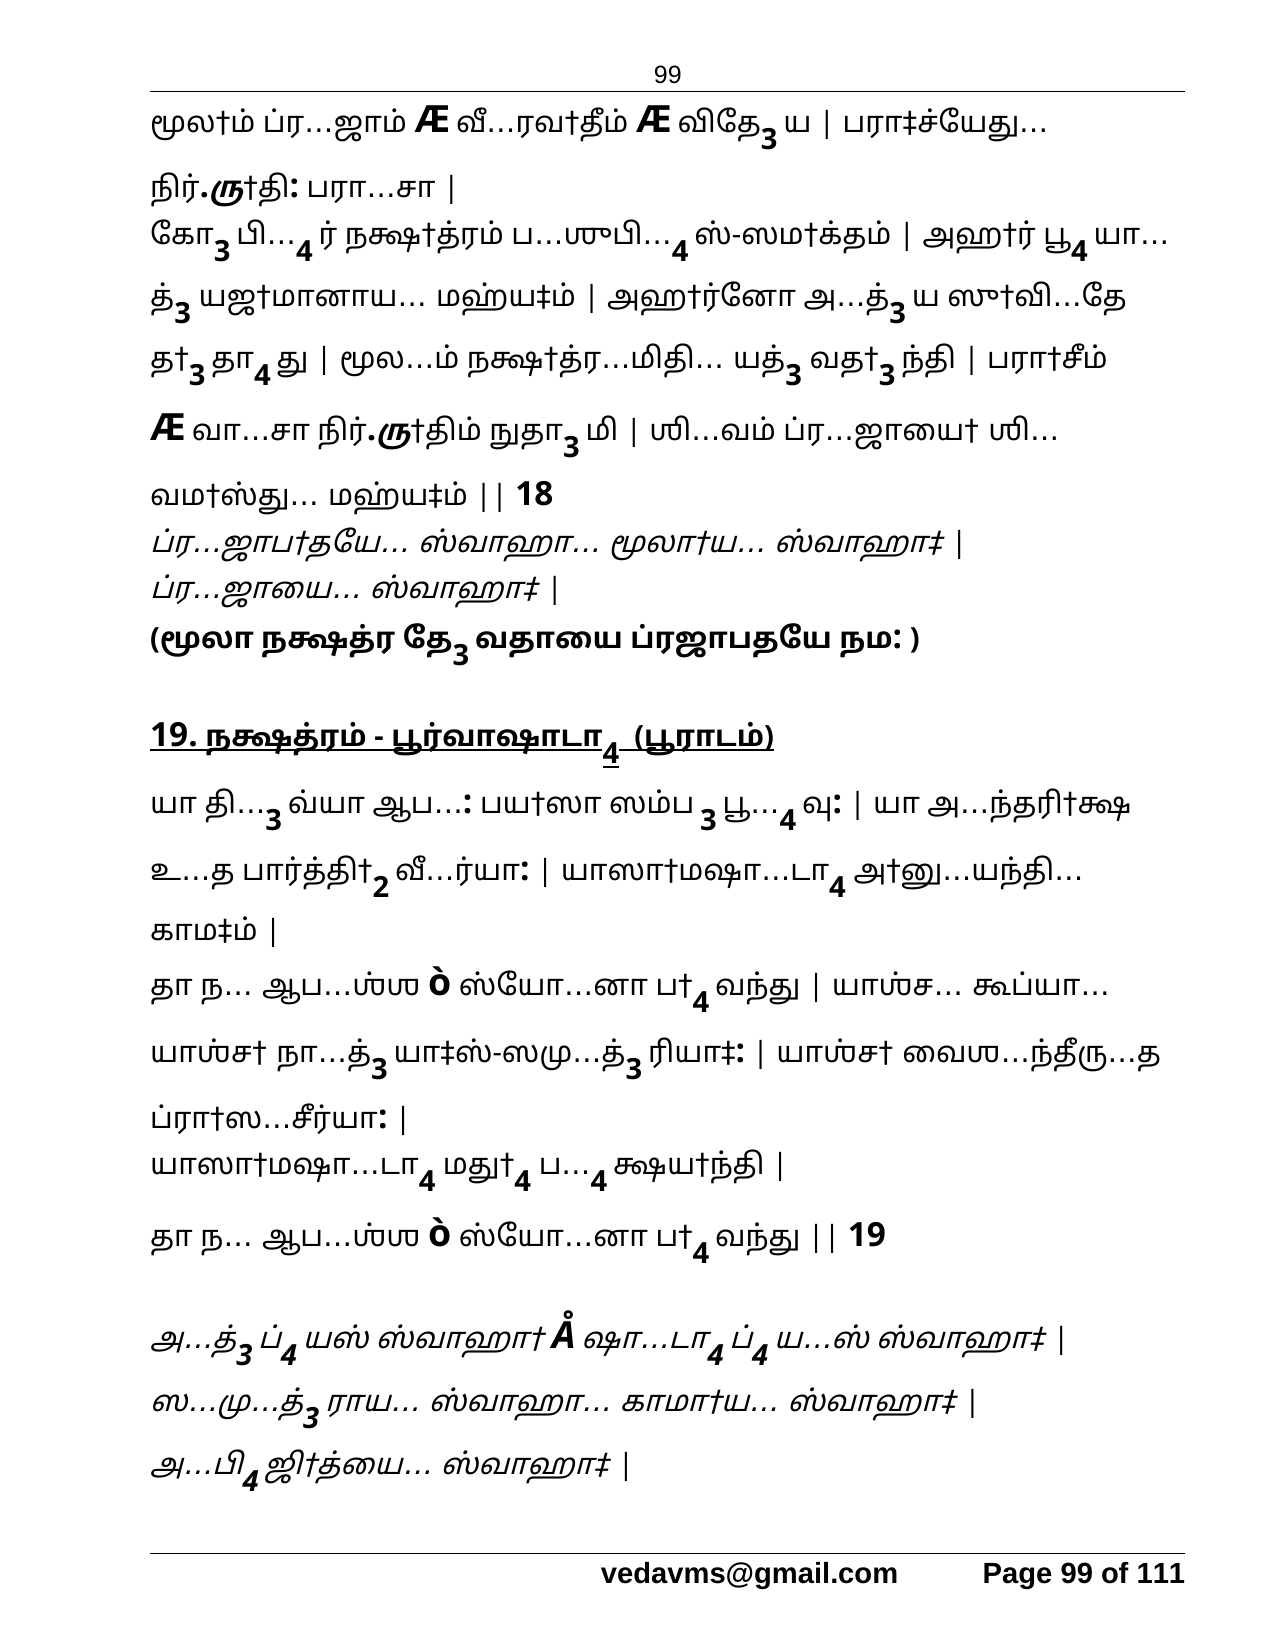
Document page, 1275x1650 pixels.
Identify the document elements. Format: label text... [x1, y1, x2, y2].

text ப்ர…ஜாப†தயே… ஸ்வாஹா… மூலா†ய… ஸ்வாஹா‡ | [150, 521, 1185, 563]
text 19. நக்ஷத்ரம் - பூர்வாஷாடா4 (பூராடம்) [150, 711, 1185, 772]
text (மூலா நக்ஷத்ர தே3வதாயை ப்ரஜாபதயே நம: ) [150, 613, 1185, 674]
text தா ந… ஆப…ஶ்ஶò ஸ்யோ…னா ப†4வந்து | யாஶ்ச… கூப்யா… யாஶ்ச† நா…த்3யா‡ஸ்-ஸமு…த்3ரியா‡: | யாஶ்ச† வைஶ…ந்தீரு…த ப்ரா†ஸ…சீர்யா: | [150, 956, 1185, 1139]
text அ…பி4ஜி†த்யை… ஸ்வாஹா‡ | [150, 1443, 1185, 1500]
text ப்ர…ஜாயை… ஸ்வாஹா‡ | [150, 567, 1185, 609]
text மூல†ம் ப்ர…ஜாம் Æவீ…ரவ†தீம் Æவிதே3ய | பரா‡ச்யேது… நிர்.ரு†தி: பரா…சா | [150, 92, 1200, 208]
text கோ3பி…4ர் நக்ஷ†த்ரம் ப…ஶுபி…4ஸ்-ஸம†க்தம் | அஹ†ர் பூ4யா…த்3 யஜ†மானாய… மஹ்ய‡ம் | அஹ†ர்னோ அ…த்3ய ஸு†வி…தே த†3தா4து | மூல…ம் நக்ஷ†த்ர…மிதி… யத்3 வத†3ந்தி | பரா†சீம் Æவா…சா நிர்.ரு†திம் நுதா3மி | ஶி…வம் ப்ர…ஜாயை† ஶி…வம†ஸ்து… மஹ்ய‡ம் || 18 [150, 213, 1185, 516]
text யா தி…3வ்யா ஆப…: பய†ஸா ஸம்ப3பூ…4வு: | யா அ…ந்தரி†க்ஷ உ…த பார்த்தி†2வீ…ர்யா: | யாஸா†மஷா…டா4 அ†னு…யந்தி… காம‡ம் | [150, 778, 1185, 952]
text அ…த்3ப்4யஸ் ஸ்வாஹா† Åஷா…டா4ப்4ய…ஸ் ஸ்வாஹா‡ | [150, 1308, 1185, 1374]
text யாஸா†மஷா…டா4 மது†4 ப…4க்ஷய†ந்தி | தா ந… ஆப…ஶ்ஶò ஸ்யோ…னா ப†4வந்து || 19 [150, 1143, 1185, 1271]
text ஸ…மு…த்3ராய… ஸ்வாஹா… காமா†ய… ஸ்வாஹா‡ | [150, 1381, 1185, 1437]
